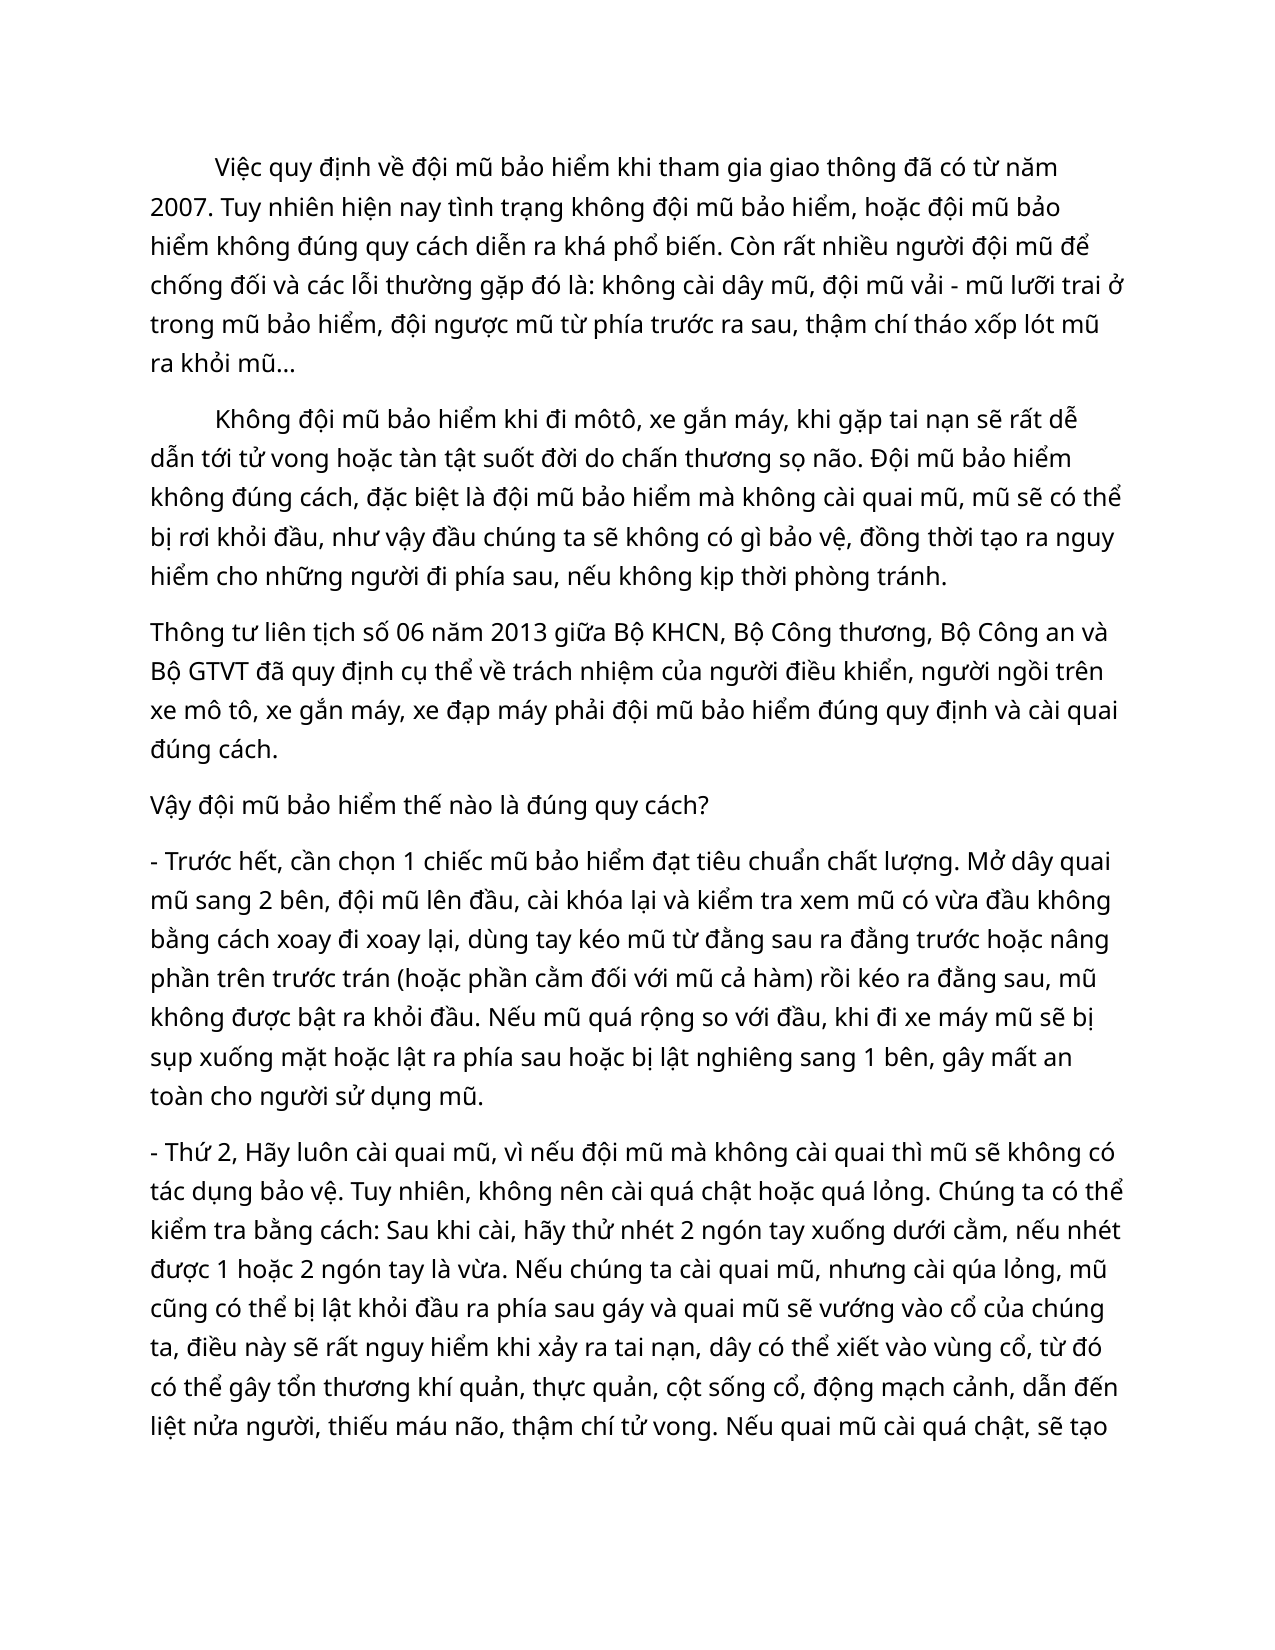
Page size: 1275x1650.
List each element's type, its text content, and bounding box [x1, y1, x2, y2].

text Thông tư liên tịch số 06 năm 2013 giữa Bộ KHCN, Bộ Công thương, Bộ Công an và Bộ GTVT đã quy định cụ thể về trách nhiệm của người điều khiển, người ngồi trên xe mô tô, xe gắn máy, xe đạp máy phải đội mũ bảo hiểm đúng quy định và cài quai đúng cách. [150, 614, 1125, 766]
text Vậy đội mũ bảo hiểm thế nào là đúng quy cách? [150, 787, 1125, 822]
text Không đội mũ bảo hiểm khi đi môtô, xe gắn máy, khi gặp tai nạn sẽ rất dễ dẫn tới tử vong hoặc tàn tật suốt đời do chấn thương sọ não. Đội mũ bảo hiểm không đúng cách, đặc biệt là đội mũ bảo hiểm mà không cài quai mũ, mũ sẽ có thể bị rơi khỏi đầu, như vậy đầu chúng ta sẽ không có gì bảo vệ, đồng thời tạo ra nguy hiểm cho những người đi phía sau, nếu không kịp thời phòng tránh. [150, 402, 1125, 592]
text Việc quy định về đội mũ bảo hiểm khi tham gia giao thông đã có từ năm 2007. Tuy nhiên hiện nay tình trạng không đội mũ bảo hiểm, hoặc đội mũ bảo hiểm không đúng quy cách diễn ra khá phổ biến. Còn rất nhiều người đội mũ để chống đối và các lỗi thường gặp đó là: không cài dây mũ, đội mũ vải - mũ lưỡi trai ở trong mũ bảo hiểm, đội ngược mũ từ phía trước ra sau, thậm chí tháo xốp lót mũ ra khỏi mũ… [150, 150, 1125, 380]
text - Trước hết, cần chọn 1 chiếc mũ bảo hiểm đạt tiêu chuẩn chất lượng. Mở dây quai mũ sang 2 bên, đội mũ lên đầu, cài khóa lại và kiểm tra xem mũ có vừa đầu không bằng cách xoay đi xoay lại, dùng tay kéo mũ từ đằng sau ra đằng trước hoặc nâng phần trên trước trán (hoặc phần cằm đối với mũ cả hàm) rồi kéo ra đằng sau, mũ không được bật ra khỏi đầu. Nếu mũ quá rộng so với đầu, khi đi xe máy mũ sẽ bị sụp xuống mặt hoặc lật ra phía sau hoặc bị lật nghiêng sang 1 bên, gây mất an toàn cho người sử dụng mũ. [150, 843, 1125, 1112]
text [150, 1134, 1125, 1442]
